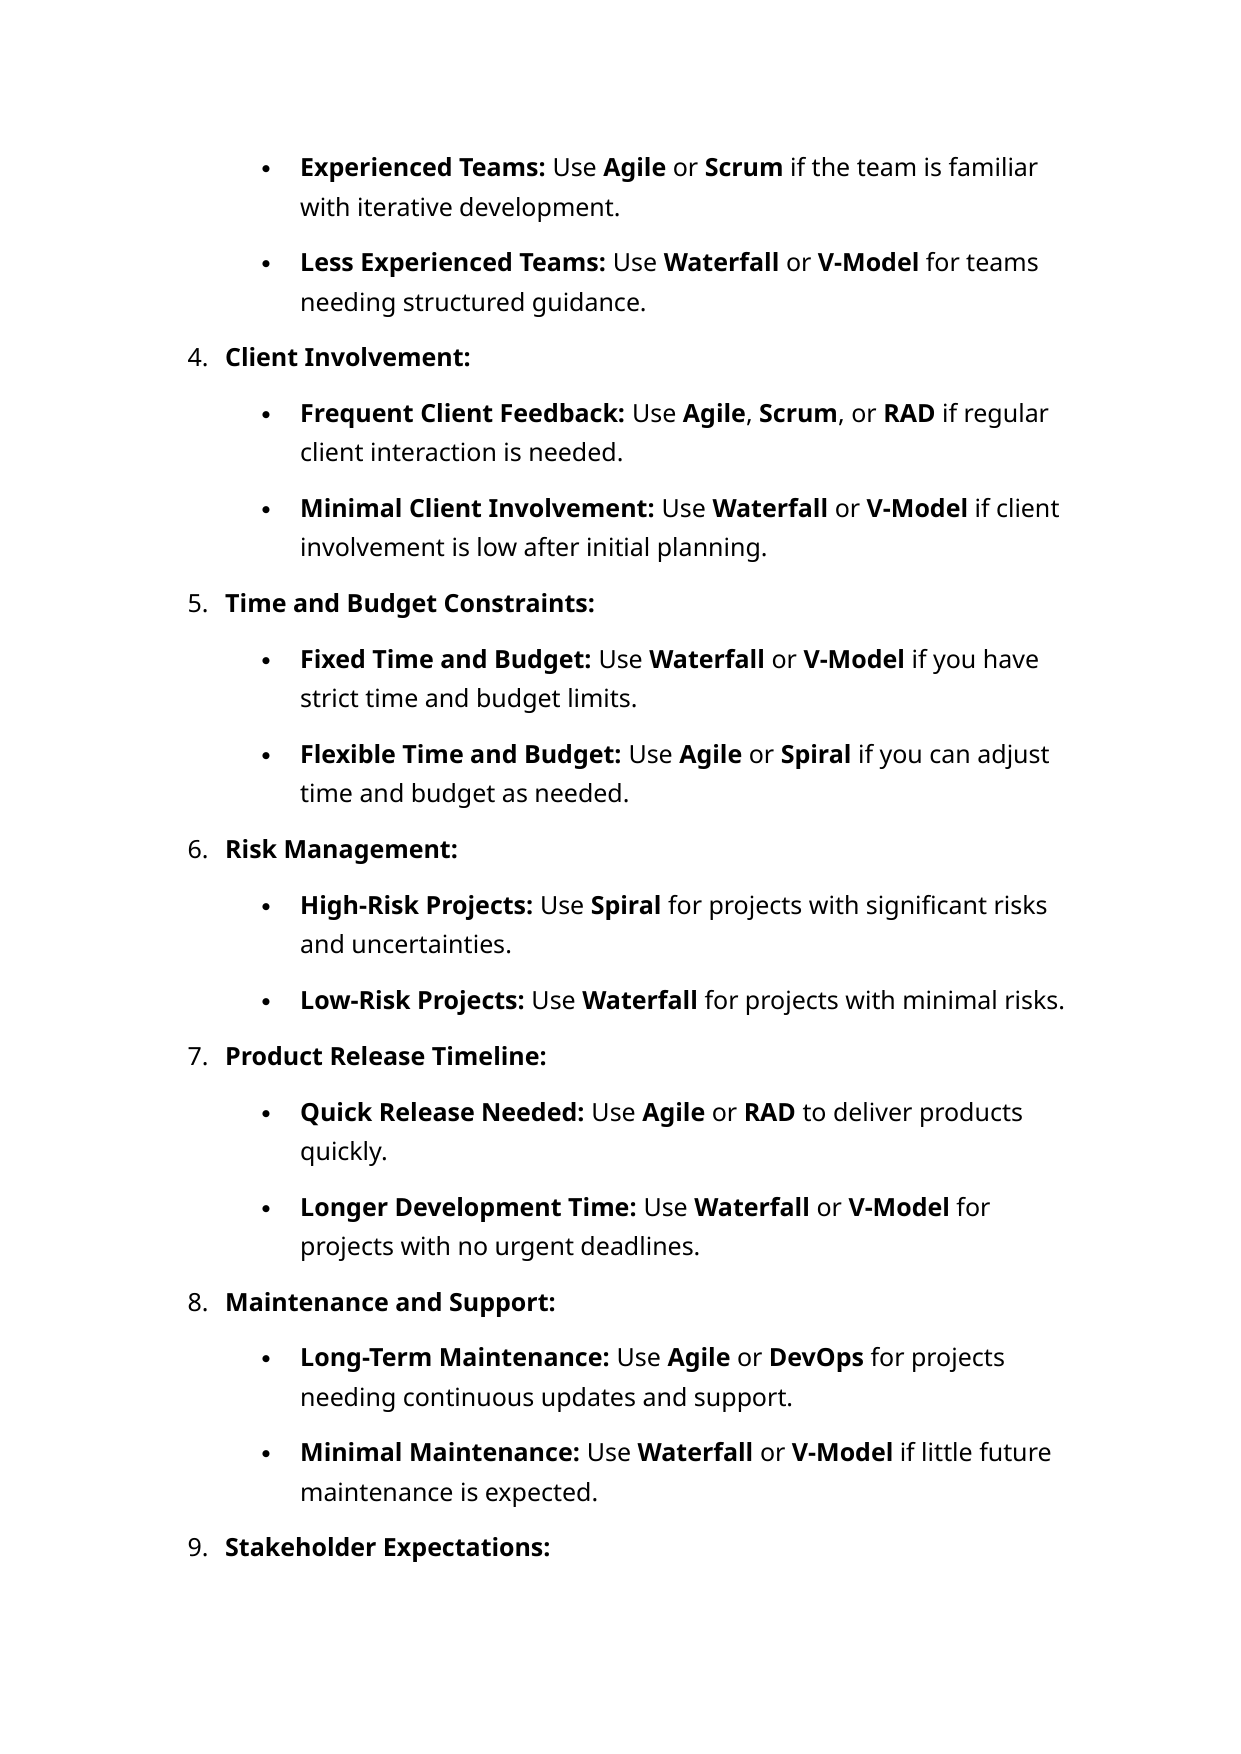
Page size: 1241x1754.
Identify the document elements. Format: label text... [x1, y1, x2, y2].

list High-Risk Projects: Use Spiral for projects with significant risks and uncertainties. [262, 887, 1090, 961]
list Maintenance and Support: [187, 1284, 1090, 1318]
list Experienced Teams: Use Agile or Scrum if the team is familiar with iterative development. [262, 150, 1090, 223]
list Low-Risk Projects: Use Waterfall for projects with minimal risks. [262, 982, 1090, 1017]
list Minimal Maintenance: Use Waterfall or V-Model if little future maintenance is expected. [262, 1435, 1090, 1508]
list Longer Development Time: Use Waterfall or V-Model for projects with no urgent deadlines. [262, 1189, 1090, 1262]
list Minimal Client Involvement: Use Waterfall or V-Model if client involvement is low after initial planning. [262, 491, 1090, 564]
list Flexible Time and Budget: Use Agile or Spiral if you can adjust time and budget as needed. [262, 737, 1090, 810]
list Product Release Timeline: [187, 1038, 1090, 1072]
list Stakeholder Expectations: [187, 1530, 1090, 1564]
list Time and Budget Constraints: [187, 586, 1090, 620]
list Fixed Time and Budget: Use Waterfall or V-Model if you have strict time and budget limits. [262, 642, 1090, 715]
list Risk Management: [187, 832, 1090, 866]
list Quick Release Needed: Use Agile or RAD to deliver products quickly. [262, 1094, 1090, 1167]
list Less Experienced Teams: Use Waterfall or V-Model for teams needing structured guidance. [262, 245, 1090, 318]
list Client Involvement: [187, 340, 1090, 374]
list Long-Term Maintenance: Use Agile or DevOps for projects needing continuous updates and support. [262, 1340, 1090, 1413]
list Frequent Client Feedback: Use Agile, Scrum, or RAD if regular client interaction is needed. [262, 396, 1090, 469]
